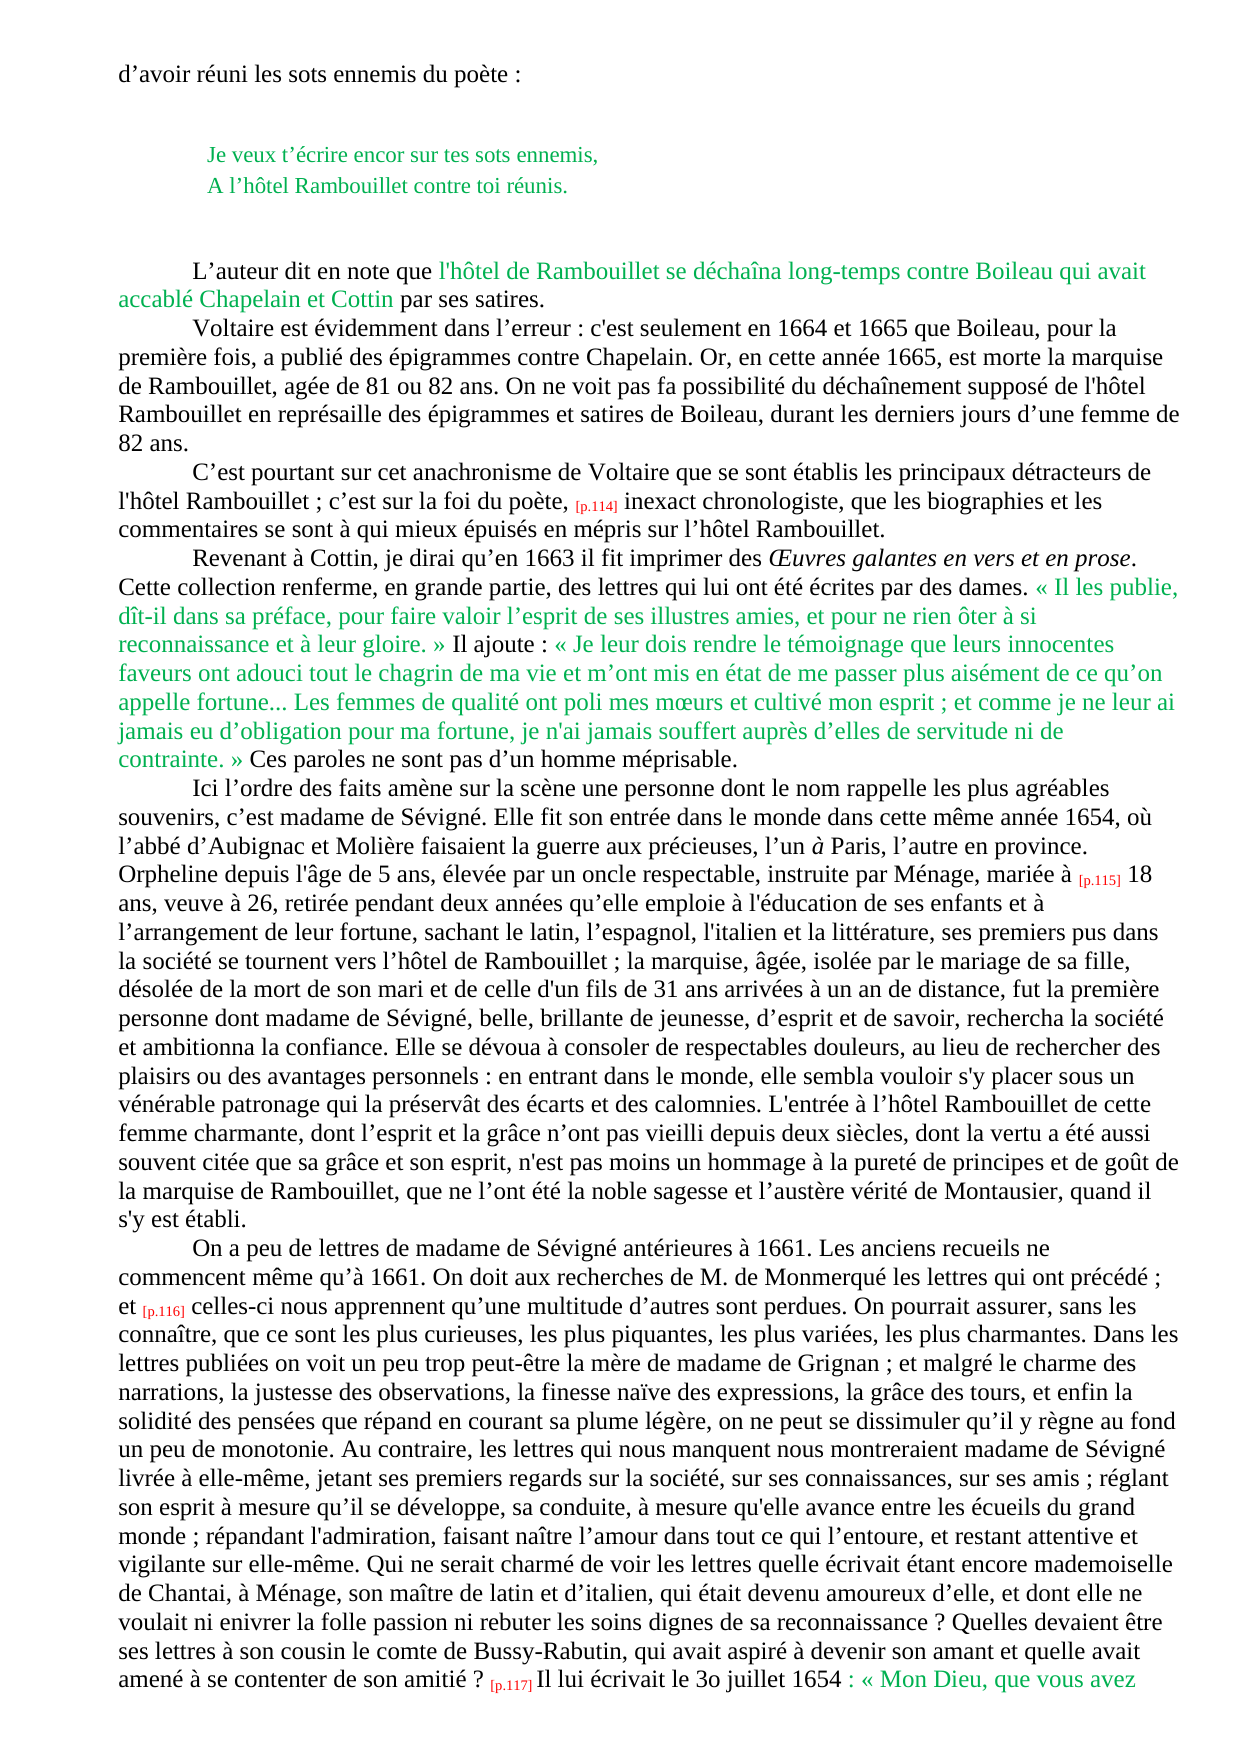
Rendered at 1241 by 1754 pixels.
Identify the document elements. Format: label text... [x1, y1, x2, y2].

text Voltaire est évidemment dans l’erreur : c'est seulement en 1664 et 1665 que Boileau, pour la première fois, a publié des épigrammes contre Chapelain. Or, en cette année 1665, est morte la marquise de Rambouillet, agée de 81 ou 82 ans. On ne voit pas fa possibilité du déchaînement supposé de l'hôtel Rambouillet en représaille des épigrammes et satires de Boileau, durant les derniers jours d’une femme de 82 ans. [118, 313, 1181, 457]
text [118, 1233, 1181, 1693]
text Revenant à Cottin, je dirai qu’en 1663 il fit imprimer des Œuvres galantes en vers et en prose. Cette collection renferme, en grande partie, des lettres qui lui ont été écrites par des dames. « Il les publie, dît-il dans sa préface, pour faire valoir l’esprit de ses illustres amies, et pour ne rien ôter à si reconnaissance et à leur gloire. » Il ajoute : « Je leur dois rendre le témoignage que leurs innocentes faveurs ont adouci tout le chagrin de ma vie et m’ont mis en état de me passer plus aisément de ce qu’on appelle fortune... Les femmes de qualité ont poli mes mœurs et cultivé mon esprit ; et comme je ne leur ai jamais eu d’obligation pour ma fortune, je n'ai jamais souffert auprès d’elles de servitude ni de contrainte. » Ces paroles ne sont pas d’un homme méprisable. [118, 543, 1181, 773]
text L’auteur dit en note que l'hôtel de Rambouillet se déchaîna long-temps contre Boileau qui avait accablé Chapelain et Cottin par ses satires. [118, 256, 1181, 313]
text Je veux t’écrire encor sur tes sots ennemis, [207, 142, 1181, 168]
text C’est pourtant sur cet anachronisme de Voltaire que se sont établis les principaux détracteurs de l'hôtel Rambouillet ; c’est sur la foi du poète, [p.114] inexact chronologiste, que les biographies et les commentaires se sont à qui mieux épuisés en mépris sur l’hôtel Rambouillet. [118, 457, 1181, 543]
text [118, 59, 1181, 88]
text A l’hôtel Rambouillet contre toi réunis. [207, 172, 1181, 198]
text Ici l’ordre des faits amène sur la scène une personne dont le nom rappelle les plus agréables souvenirs, c’est madame de Sévigné. Elle fit son entrée dans le monde dans cette même année 1654, où l’abbé d’Aubignac et Molière faisaient la guerre aux précieuses, l’un à Paris, l’autre en province. Orpheline depuis l'âge de 5 ans, élevée par un oncle respectable, instruite par Ménage, mariée à [p.115] 18 ans, veuve à 26, retirée pendant deux années qu’elle emploie à l'éducation de ses enfants et à l’arrangement de leur fortune, sachant le latin, l’espagnol, l'italien et la littérature, ses premiers pus dans la société se tournent vers l’hôtel de Rambouillet ; la marquise, âgée, isolée par le mariage de sa fille, désolée de la mort de son mari et de celle d'un fils de 31 ans arrivées à un an de distance, fut la première personne dont madame de Sévigné, belle, brillante de jeunesse, d’esprit et de savoir, rechercha la société et ambitionna la confiance. Elle se dévoua à consoler de respectables douleurs, au lieu de rechercher des plaisirs ou des avantages personnels : en entrant dans le monde, elle sembla vouloir s'y placer sous un vénérable patronage qui la préservât des écarts et des calomnies. L'entrée à l’hôtel Rambouillet de cette femme charmante, dont l’esprit et la grâce n’ont pas vieilli depuis deux siècles, dont la vertu a été aussi souvent citée que sa grâce et son esprit, n'est pas moins un hommage à la pureté de principes et de goût de la marquise de Rambouillet, que ne l’ont été la noble sagesse et l’austère vérité de Montausier, quand il s'y est établi. [118, 773, 1181, 1233]
